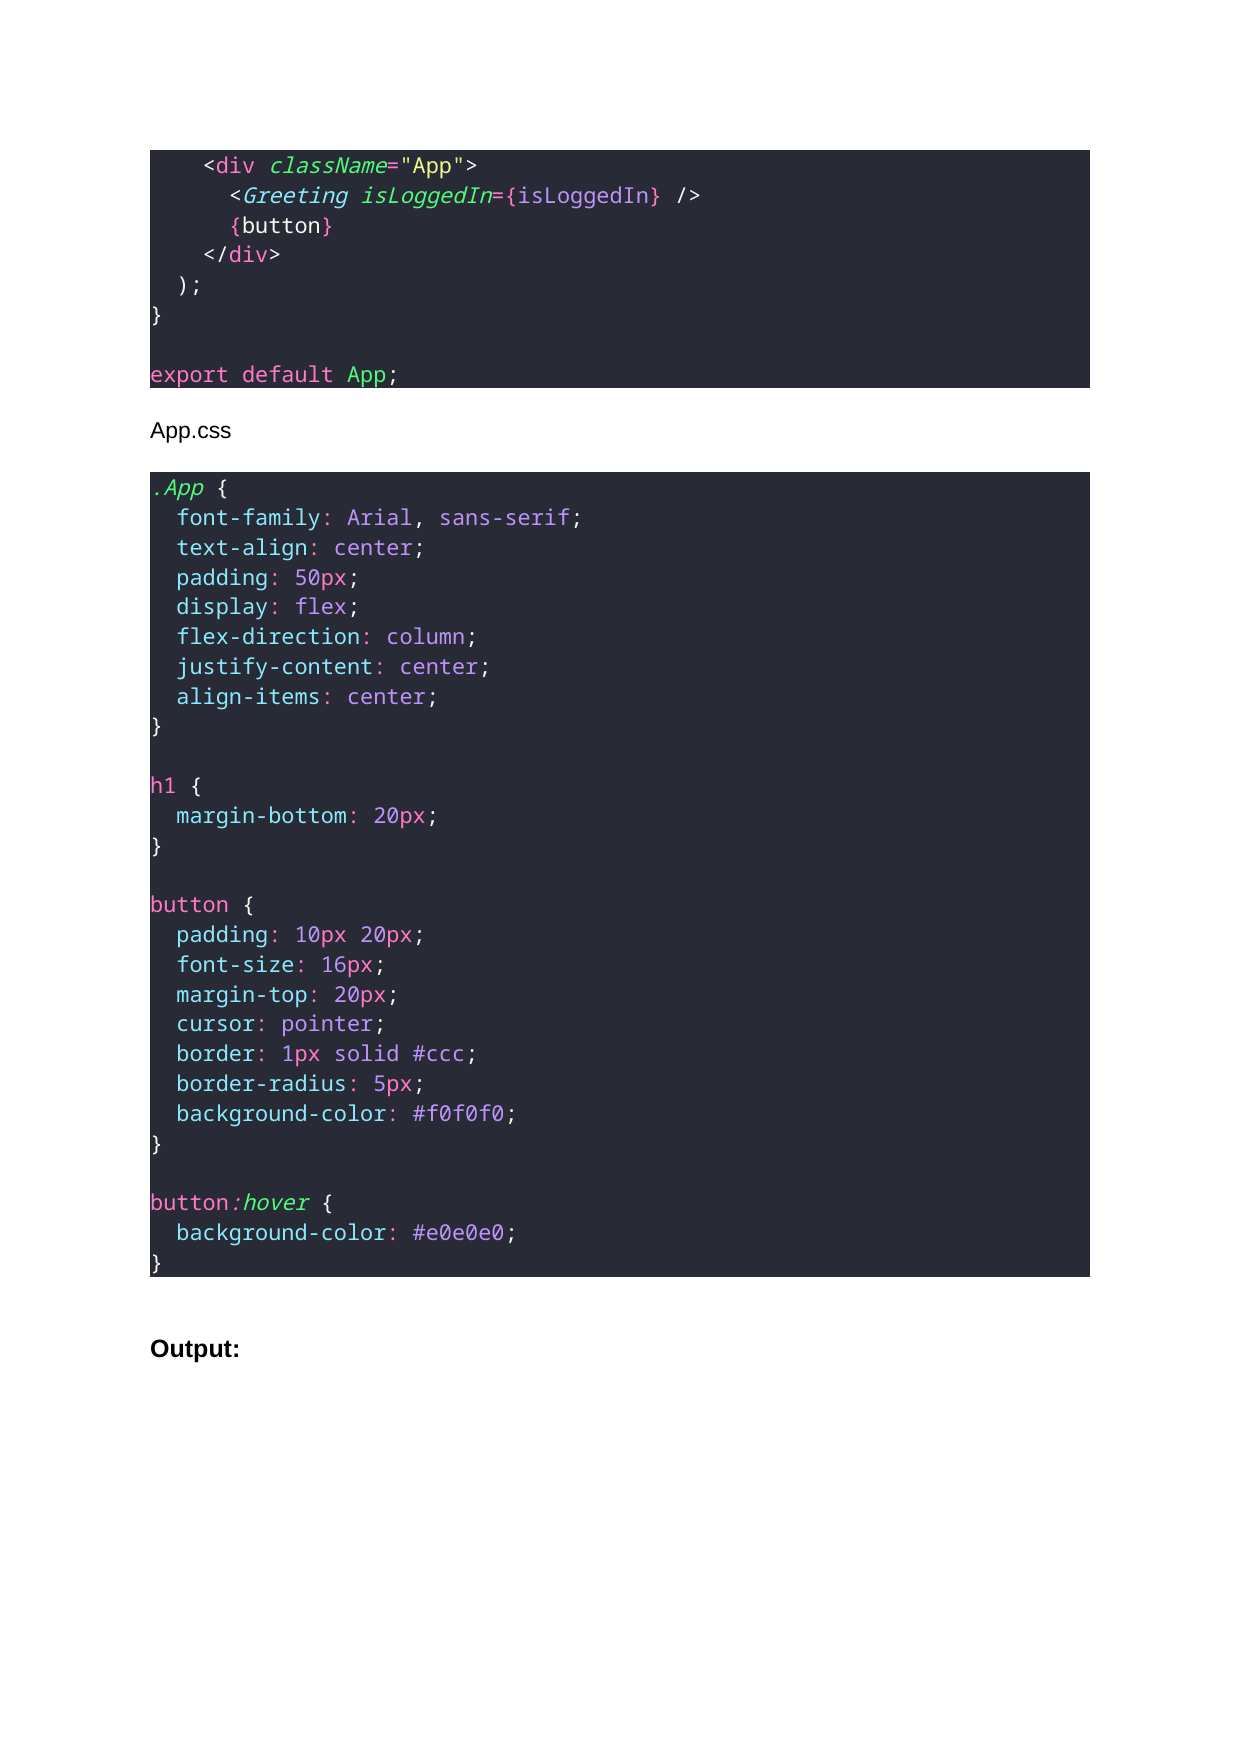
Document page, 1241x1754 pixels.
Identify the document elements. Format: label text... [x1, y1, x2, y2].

text } [150, 830, 1090, 859]
text <div className="App"> [150, 150, 1090, 180]
text padding: 50px; [150, 562, 1090, 591]
text ); [150, 269, 1090, 299]
text button { [150, 889, 1090, 919]
text } [150, 1128, 1090, 1157]
text cursor: pointer; [150, 1008, 1090, 1038]
text display: flex; [150, 591, 1090, 621]
text background-color: #f0f0f0; [150, 1098, 1090, 1128]
text align-items: center; [150, 681, 1090, 711]
text <Greeting isLoggedIn={isLoggedIn} /> [150, 180, 1090, 209]
text padding: 10px 20px; [150, 919, 1090, 949]
text export default App; [150, 358, 1090, 388]
text </div> [150, 239, 1090, 269]
text h1 { [150, 770, 1090, 800]
text } [150, 1247, 1090, 1277]
text .App { [150, 472, 1090, 502]
text background-color: #e0e0e0; [150, 1217, 1090, 1247]
text App.css [150, 417, 1090, 443]
text font-family: Arial, sans-serif; [150, 502, 1090, 532]
text {button} [150, 209, 1090, 239]
text text-align: center; [150, 532, 1090, 562]
text flex-direction: column; [150, 621, 1090, 651]
text border-radius: 5px; [150, 1068, 1090, 1098]
text Output: [150, 1334, 1090, 1363]
text font-size: 16px; [150, 949, 1090, 979]
text margin-top: 20px; [150, 979, 1090, 1008]
text justify-content: center; [150, 651, 1090, 681]
text } [150, 711, 1090, 740]
text margin-bottom: 20px; [150, 800, 1090, 830]
text } [150, 299, 1090, 329]
text border: 1px solid #ccc; [150, 1038, 1090, 1068]
text button:hover { [150, 1187, 1090, 1217]
